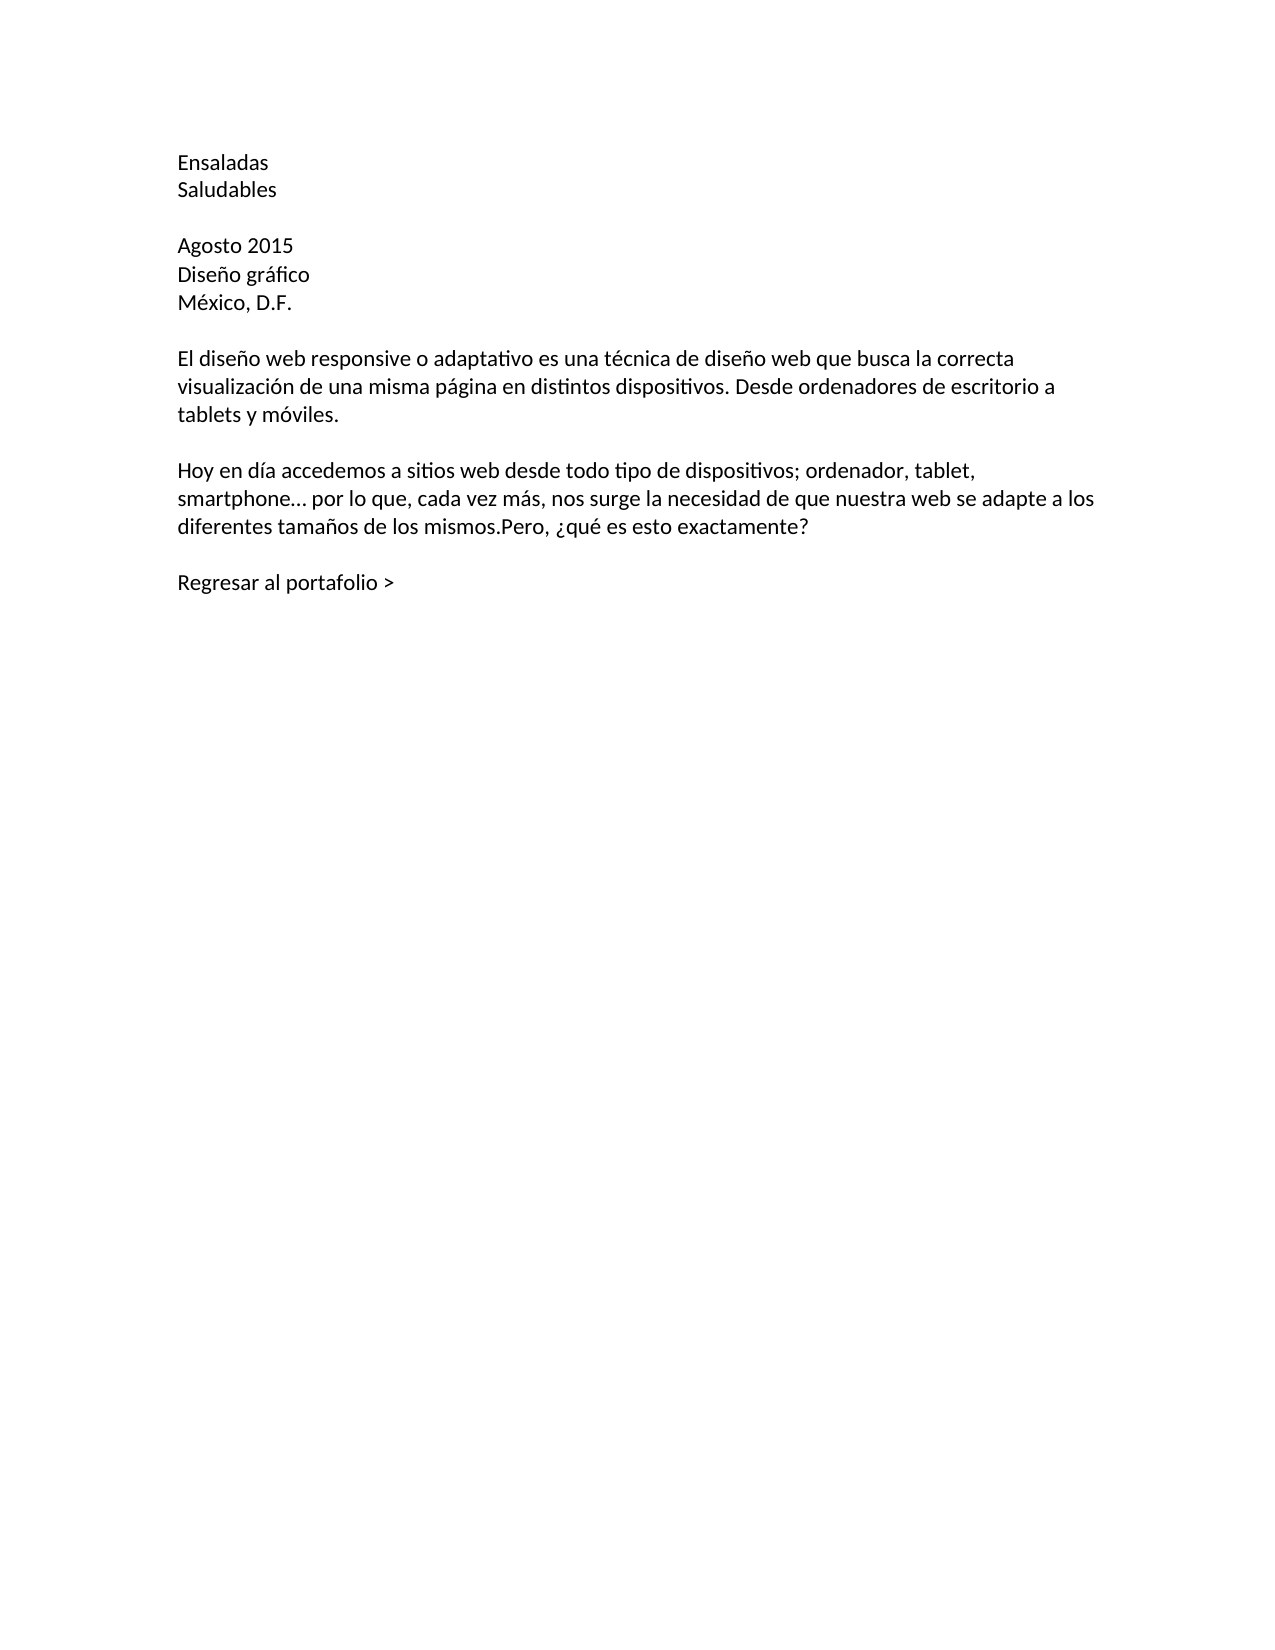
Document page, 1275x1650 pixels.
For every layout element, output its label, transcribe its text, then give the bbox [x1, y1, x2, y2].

text Hoy en día accedemos a sitios web desde todo tipo de dispositivos; ordenador, tablet, smartphone… por lo que, cada vez más, nos surge la necesidad de que nuestra web se adapte a los diferentes tamaños de los mismos.Pero, ¿qué es esto exactamente? [177, 456, 1098, 540]
text Agosto 2015 [177, 232, 1098, 260]
text Diseño gráfico [177, 260, 1098, 288]
text México, D.F. [177, 288, 1098, 316]
text Saludables [177, 176, 1098, 204]
text Ensaladas [177, 148, 1098, 176]
text El diseño web responsive o adaptativo es una técnica de diseño web que busca la correcta visualización de una misma página en distintos dispositivos. Desde ordenadores de escritorio a tablets y móviles. [177, 344, 1098, 428]
text Regresar al portafolio > [177, 568, 1098, 596]
